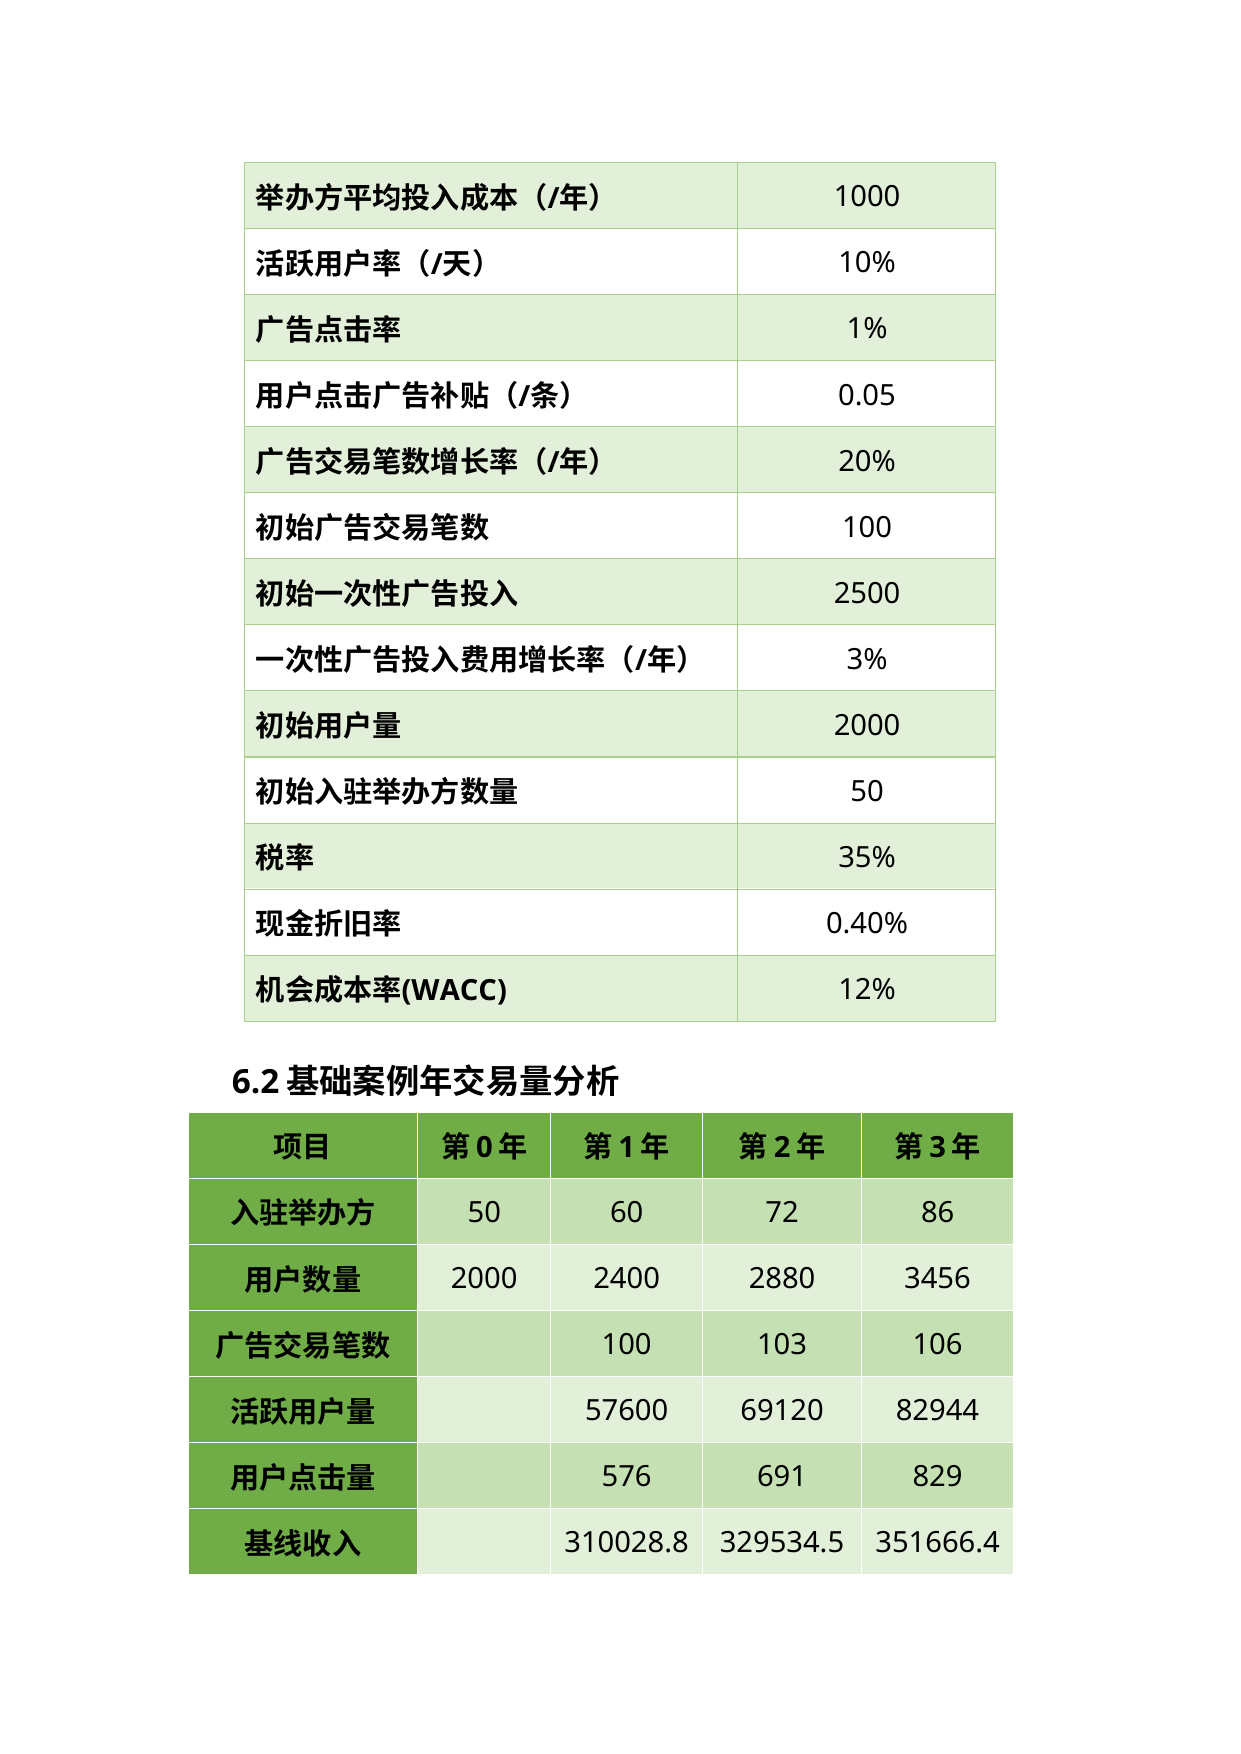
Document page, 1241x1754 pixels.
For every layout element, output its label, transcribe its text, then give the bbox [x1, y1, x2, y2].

table_cell 576 [551, 1443, 702, 1508]
table_cell 3456 [862, 1245, 1013, 1310]
table_cell 广告点击率 [245, 295, 737, 360]
table_cell 20% [738, 427, 995, 492]
table_cell 829 [862, 1443, 1013, 1508]
table_cell 1% [738, 295, 995, 360]
table_cell 12% [738, 956, 995, 1021]
table_cell 57600 [551, 1377, 702, 1442]
table_cell 初始入驻举办方数量 [245, 758, 737, 822]
table_cell 2880 [703, 1245, 861, 1310]
table_cell 机会成本率(WACC) [245, 956, 737, 1021]
table_cell 50 [738, 758, 995, 822]
table_cell 100 [551, 1311, 702, 1376]
table_cell 10% [738, 229, 995, 294]
table_cell 351666.47 [862, 1509, 1013, 1574]
table_cell 50 [418, 1179, 550, 1244]
table_cell [418, 1509, 550, 1574]
table_header 项目 [189, 1113, 417, 1178]
table_cell 691 [703, 1443, 861, 1508]
table_cell [418, 1443, 550, 1508]
text 6.2基础案例年交易量分析 [187, 1047, 1053, 1112]
table_cell 72 [703, 1179, 861, 1244]
table_cell 60 [551, 1179, 702, 1244]
table_cell 2000 [418, 1245, 550, 1310]
table_cell [418, 1311, 550, 1376]
table_cell 举办方平均投入成本（/年） [245, 163, 737, 228]
table_cell 2000 [738, 691, 995, 756]
table_cell [418, 1377, 550, 1442]
table_cell 一次性广告投入费用增长率（/年） [245, 625, 737, 690]
table_cell 用户数量 [189, 1245, 417, 1310]
table_cell 310028.80 [551, 1509, 702, 1574]
table_cell 0.40% [738, 890, 995, 954]
table_cell 活跃用户率（/天） [245, 229, 737, 294]
table_cell 广告交易笔数 [189, 1311, 417, 1376]
table_cell 329534.56 [703, 1509, 861, 1574]
table_cell 初始一次性广告投入 [245, 559, 737, 624]
table_cell 初始广告交易笔数 [245, 493, 737, 558]
table_cell 82944 [862, 1377, 1013, 1442]
table_cell 103 [703, 1311, 861, 1376]
table_header 第1年 [551, 1113, 702, 1178]
table_cell 1000 [738, 163, 995, 228]
table_header 第0年 [418, 1113, 550, 1178]
table_header 第3年 [862, 1113, 1013, 1178]
table_header 第2年 [703, 1113, 861, 1178]
table_cell 用户点击量 [189, 1443, 417, 1508]
table_cell 0.05 [738, 361, 995, 426]
table_cell 广告交易笔数增长率（/年） [245, 427, 737, 492]
table_cell 活跃用户量 [189, 1377, 417, 1442]
table_cell 2400 [551, 1245, 702, 1310]
table_cell 86 [862, 1179, 1013, 1244]
table_cell 用户点击广告补贴（/条） [245, 361, 737, 426]
table_cell 35% [738, 824, 995, 888]
table_cell 3% [738, 625, 995, 690]
table_cell 税率 [245, 824, 737, 888]
table_cell 现金折旧率 [245, 890, 737, 954]
table_cell 入驻举办方 [189, 1179, 417, 1244]
table_cell 基线收入 [189, 1509, 417, 1574]
table_cell 初始用户量 [245, 691, 737, 756]
table_cell 69120 [703, 1377, 861, 1442]
table_cell 106 [862, 1311, 1013, 1376]
table_cell 2500 [738, 559, 995, 624]
table_cell 100 [738, 493, 995, 558]
